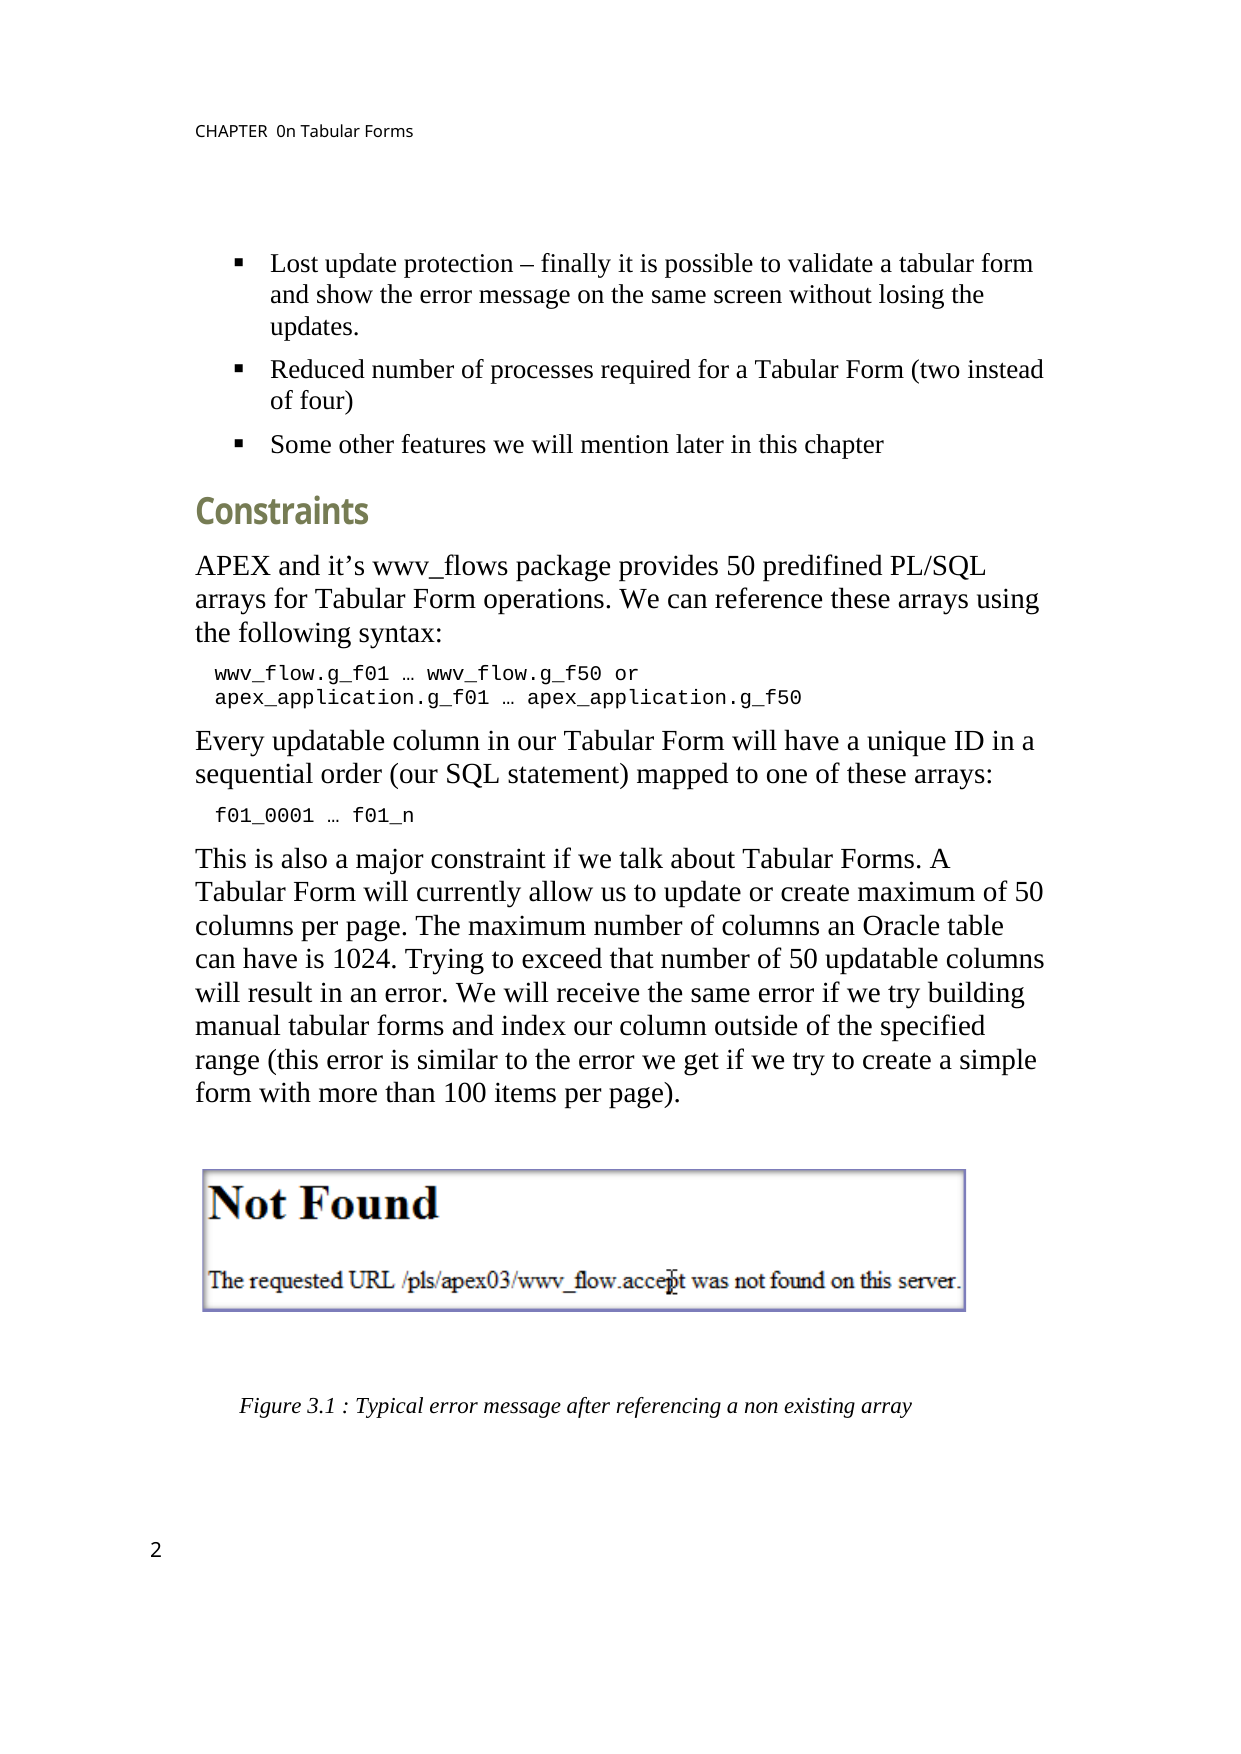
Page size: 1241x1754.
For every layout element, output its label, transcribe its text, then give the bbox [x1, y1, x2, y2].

list Reduced number of processes required for a Tabular Form (two instead of four) [232, 353, 1045, 416]
list Lost update protection – finally it is possible to validate a tabular form and show the error message on the same screen without losing the updates. [232, 247, 1045, 341]
subtitle Constraints [195, 484, 1045, 535]
text APEX and it’s wwv_flows package provides 50 predifined PL/SQL arrays for Tabular Form operations. We can reference these arrays using the following syntax: [195, 548, 1045, 648]
text This is also a major constraint if we talk about Tabular Forms. A Tabular Form will currently allow us to update or create maximum of 50 columns per page. The maximum number of columns an Oracle table can have is 1024. Trying to exceed that number of 50 updatable columns will result in an error. We will receive the same error if we try building manual tabular forms and index our column outside of the specified range (this error is similar to the error we get if we try to create a simple form with more than 100 items per page). [195, 841, 1045, 1109]
list Some other features we will mention later in this chapter [232, 428, 1045, 459]
text Every updatable column in our Tabular Form will have a unique ID in a sequential order (our SQL statement) mapped to one of these arrays: [195, 723, 1045, 790]
picture [202, 1169, 967, 1312]
list f01_0001 … f01_n [214, 804, 1026, 828]
list apex_application.g_f01 … apex_application.g_f50 [214, 687, 1026, 710]
list wwv_flow.g_f01 … wwv_flow.g_f50 or [214, 663, 1026, 687]
